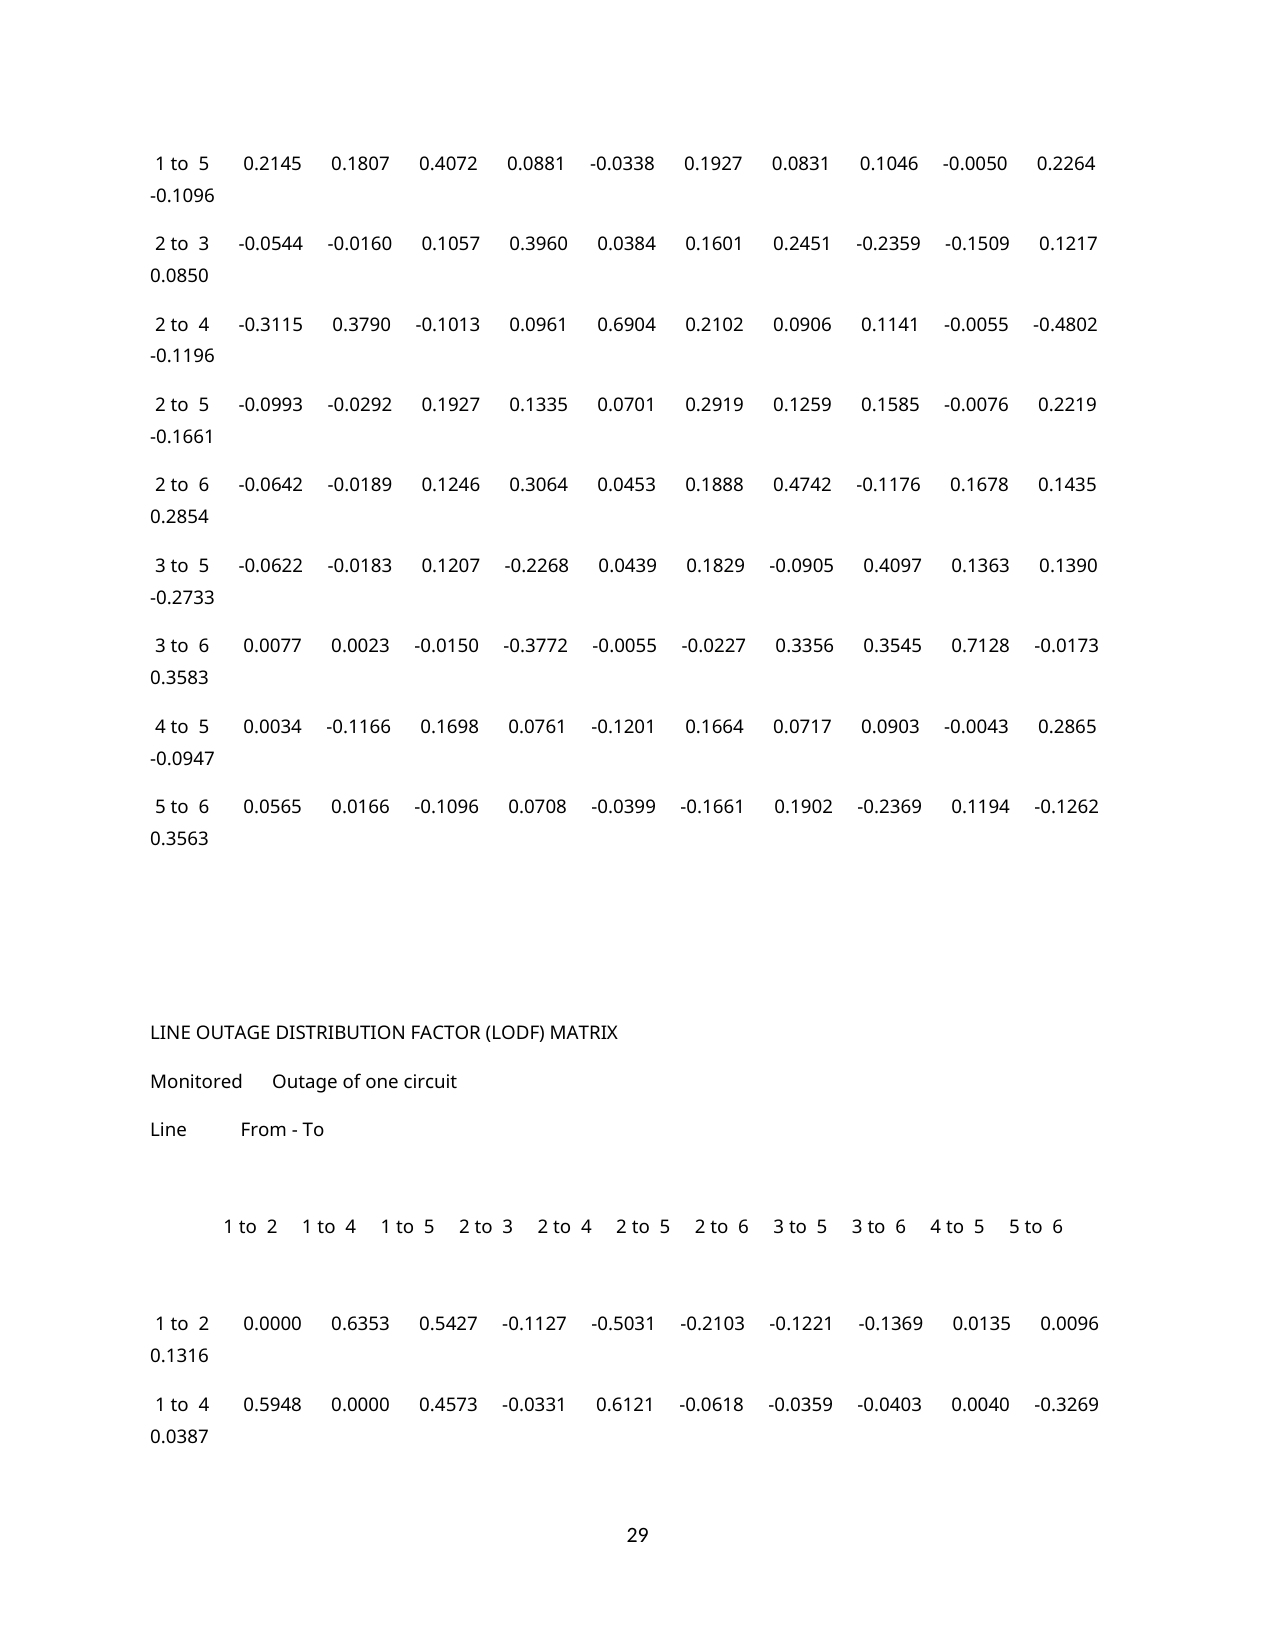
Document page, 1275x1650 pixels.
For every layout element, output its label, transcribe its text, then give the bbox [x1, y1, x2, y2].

text 2 to 3 -0.0544 -0.0160 0.1057 0.3960 0.0384 0.1601 0.2451 -0.2359 -0.1509 0.1217 0.0850 [150, 230, 1125, 288]
text LINE OUTAGE DISTRIBUTION FACTOR (LODF) MATRIX [150, 1019, 1125, 1045]
text Monitored Outage of one circuit [150, 1068, 1125, 1093]
text 1 to 2 1 to 4 1 to 5 2 to 3 2 to 4 2 to 5 2 to 6 3 to 5 3 to 6 4 to 5 5 to 6 [150, 1213, 1125, 1239]
text 2 to 5 -0.0993 -0.0292 0.1927 0.1335 0.0701 0.2919 0.1259 0.1585 -0.0076 0.2219 -0.1661 [150, 391, 1125, 449]
text 3 to 5 -0.0622 -0.0183 0.1207 -0.2268 0.0439 0.1829 -0.0905 0.4097 0.1363 0.1390 -0.2733 [150, 552, 1125, 609]
text 5 to 6 0.0565 0.0166 -0.1096 0.0708 -0.0399 -0.1661 0.1902 -0.2369 0.1194 -0.1262 0.3563 [150, 793, 1125, 851]
text 1 to 4 0.5948 0.0000 0.4573 -0.0331 0.6121 -0.0618 -0.0359 -0.0403 0.0040 -0.3269 0.0387 [150, 1391, 1125, 1448]
text 2 to 6 -0.0642 -0.0189 0.1246 0.3064 0.0453 0.1888 0.4742 -0.1176 0.1678 0.1435 0.2854 [150, 472, 1125, 529]
text 2 to 4 -0.3115 0.3790 -0.1013 0.0961 0.6904 0.2102 0.0906 0.1141 -0.0055 -0.4802 -0.1196 [150, 311, 1125, 368]
text 1 to 2 0.0000 0.6353 0.5427 -0.1127 -0.5031 -0.2103 -0.1221 -0.1369 0.0135 0.0096 0.1316 [150, 1311, 1125, 1368]
text 4 to 5 0.0034 -0.1166 0.1698 0.0761 -0.1201 0.1664 0.0717 0.0903 -0.0043 0.2865 -0.0947 [150, 713, 1125, 770]
text 1 to 5 0.2145 0.1807 0.4072 0.0881 -0.0338 0.1927 0.0831 0.1046 -0.0050 0.2264 -0.1096 [150, 150, 1125, 207]
text Line From - To [150, 1116, 1125, 1142]
text 3 to 6 0.0077 0.0023 -0.0150 -0.3772 -0.0055 -0.0227 0.3356 0.3545 0.7128 -0.0173 0.3583 [150, 632, 1125, 690]
